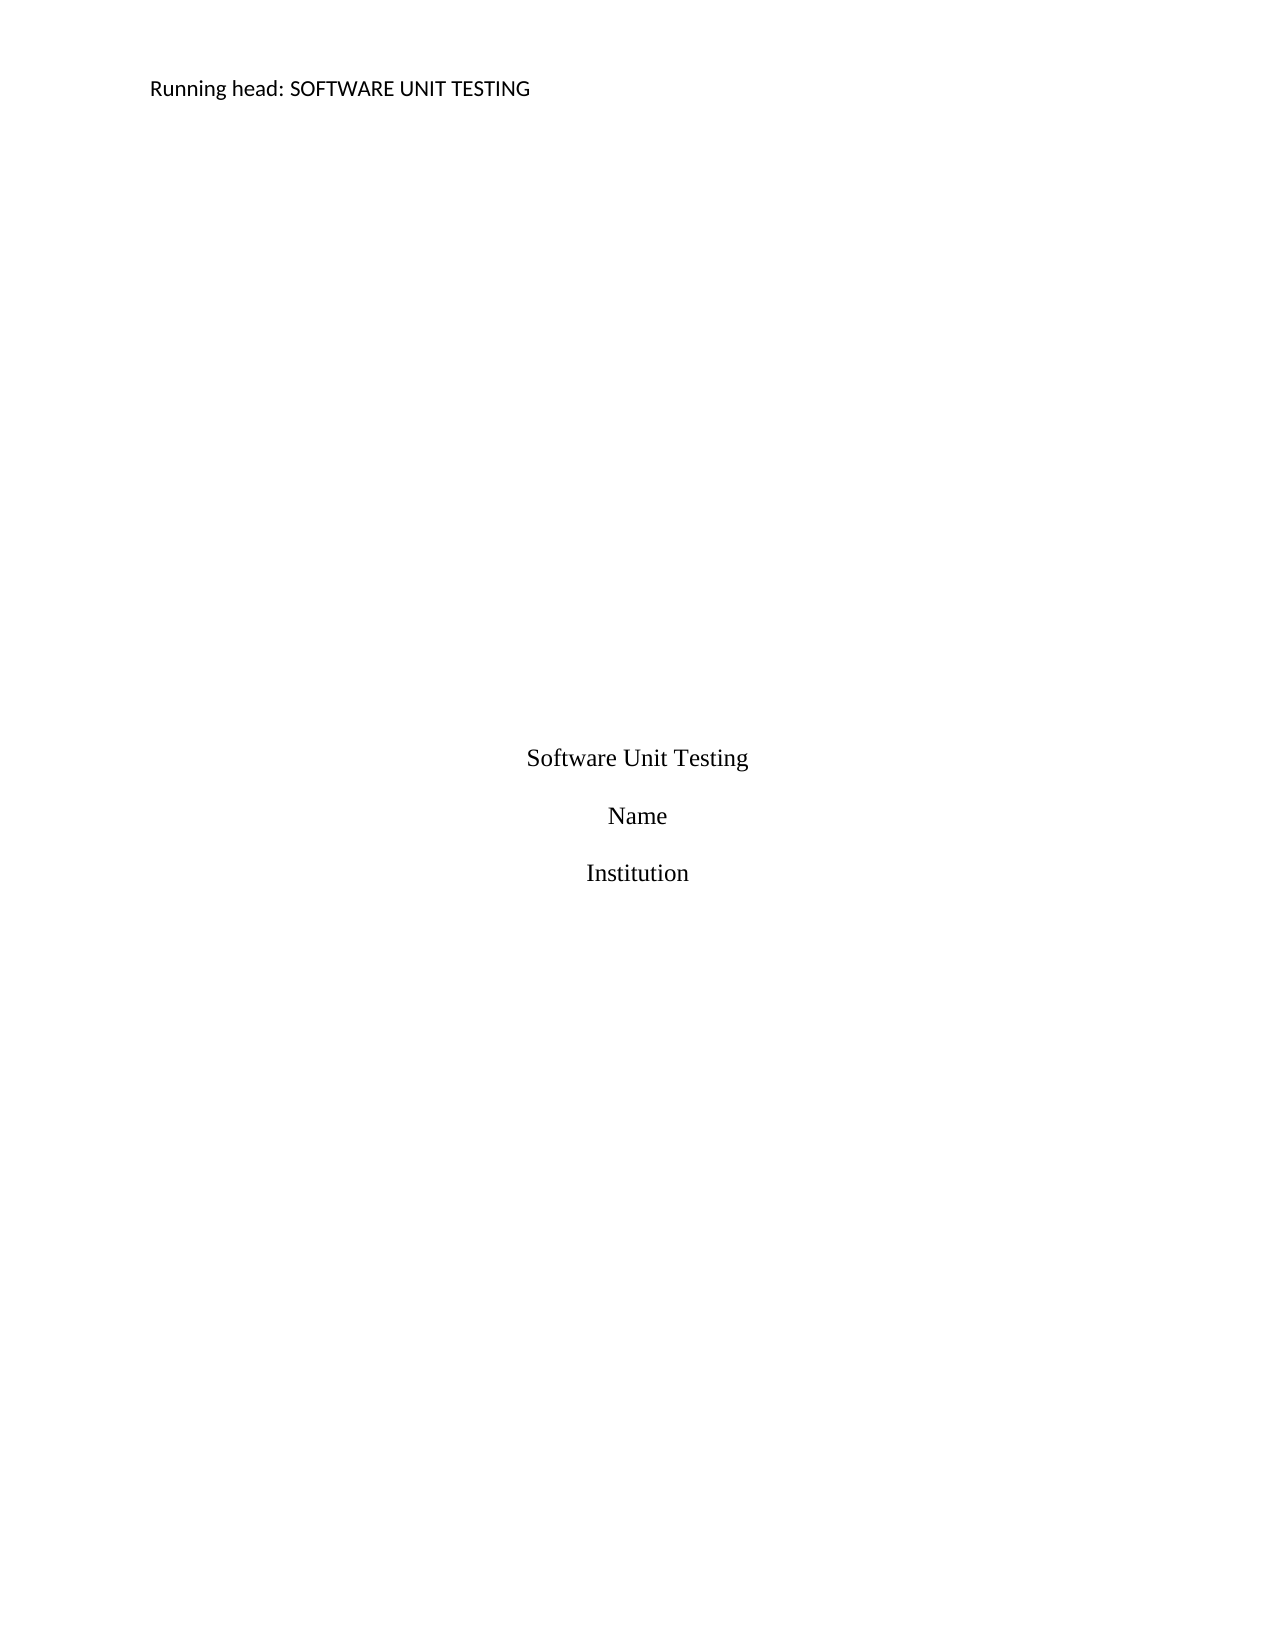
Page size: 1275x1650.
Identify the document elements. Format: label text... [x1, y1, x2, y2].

text Institution [150, 858, 1125, 887]
text Software Unit Testing [150, 743, 1125, 772]
text Name [150, 801, 1125, 829]
